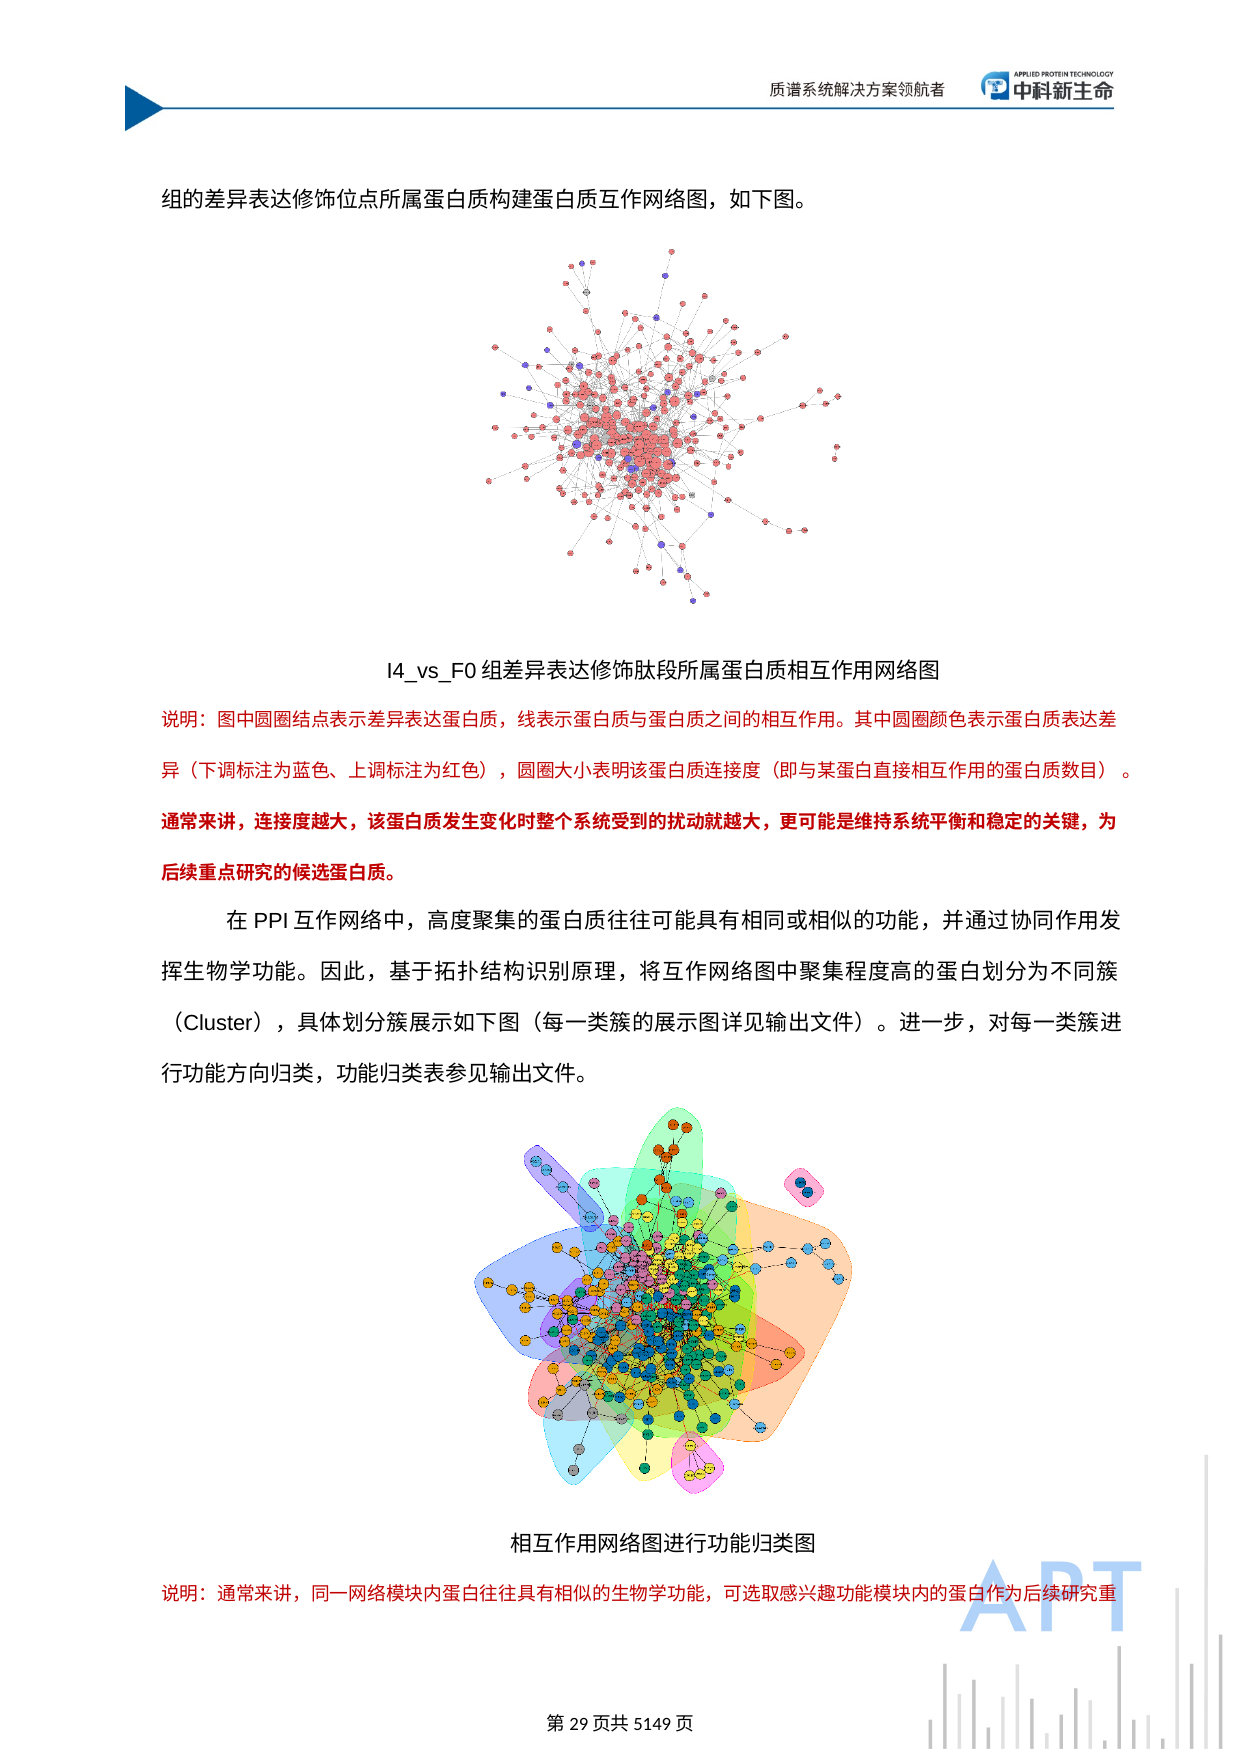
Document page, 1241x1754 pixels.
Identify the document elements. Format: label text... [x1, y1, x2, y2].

picture [287, 230, 1039, 622]
text 相互作用网络图进行功能归类图 [161, 1525, 1122, 1559]
text 在PPI互作网络中，高度聚集的蛋白质往往可能具有相同或相似的功能，并通过协同作用发挥生物学功能。因此，基于拓扑结构识别原理，将互作网络图中聚集程度高的蛋白划分为不同簇（Cluster），具体划分簇展示如下图（每一类簇的展示图详见输出文件）。进一步，对每一类簇进行功能方向归类，功能归类表参见输出文件。 [161, 902, 1122, 1088]
text 说明：图中圆圈结点表示差异表达蛋白质，线表示蛋白质与蛋白质之间的相互作用。其中圆圈颜色表示蛋白质表达差异（下调标注为蓝色、上调标注为红色），圆圈大小表明该蛋白质连接度（即与某蛋白直接相互作用的蛋白质数目）。通常来讲，连接度越大，该蛋白质发生变化时整个系统受到的扰动就越大，更可能是维持系统平衡和稳定的关键，为后续重点研究的候选蛋白质。 [161, 701, 1122, 888]
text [161, 1575, 1122, 1609]
picture [125, 8, 1123, 135]
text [161, 130, 1122, 215]
picture [0, 1104, 1241, 1749]
text I4_vs_F0组差异表达修饰肽段所属蛋白质相互作用网络图 [161, 651, 1122, 685]
